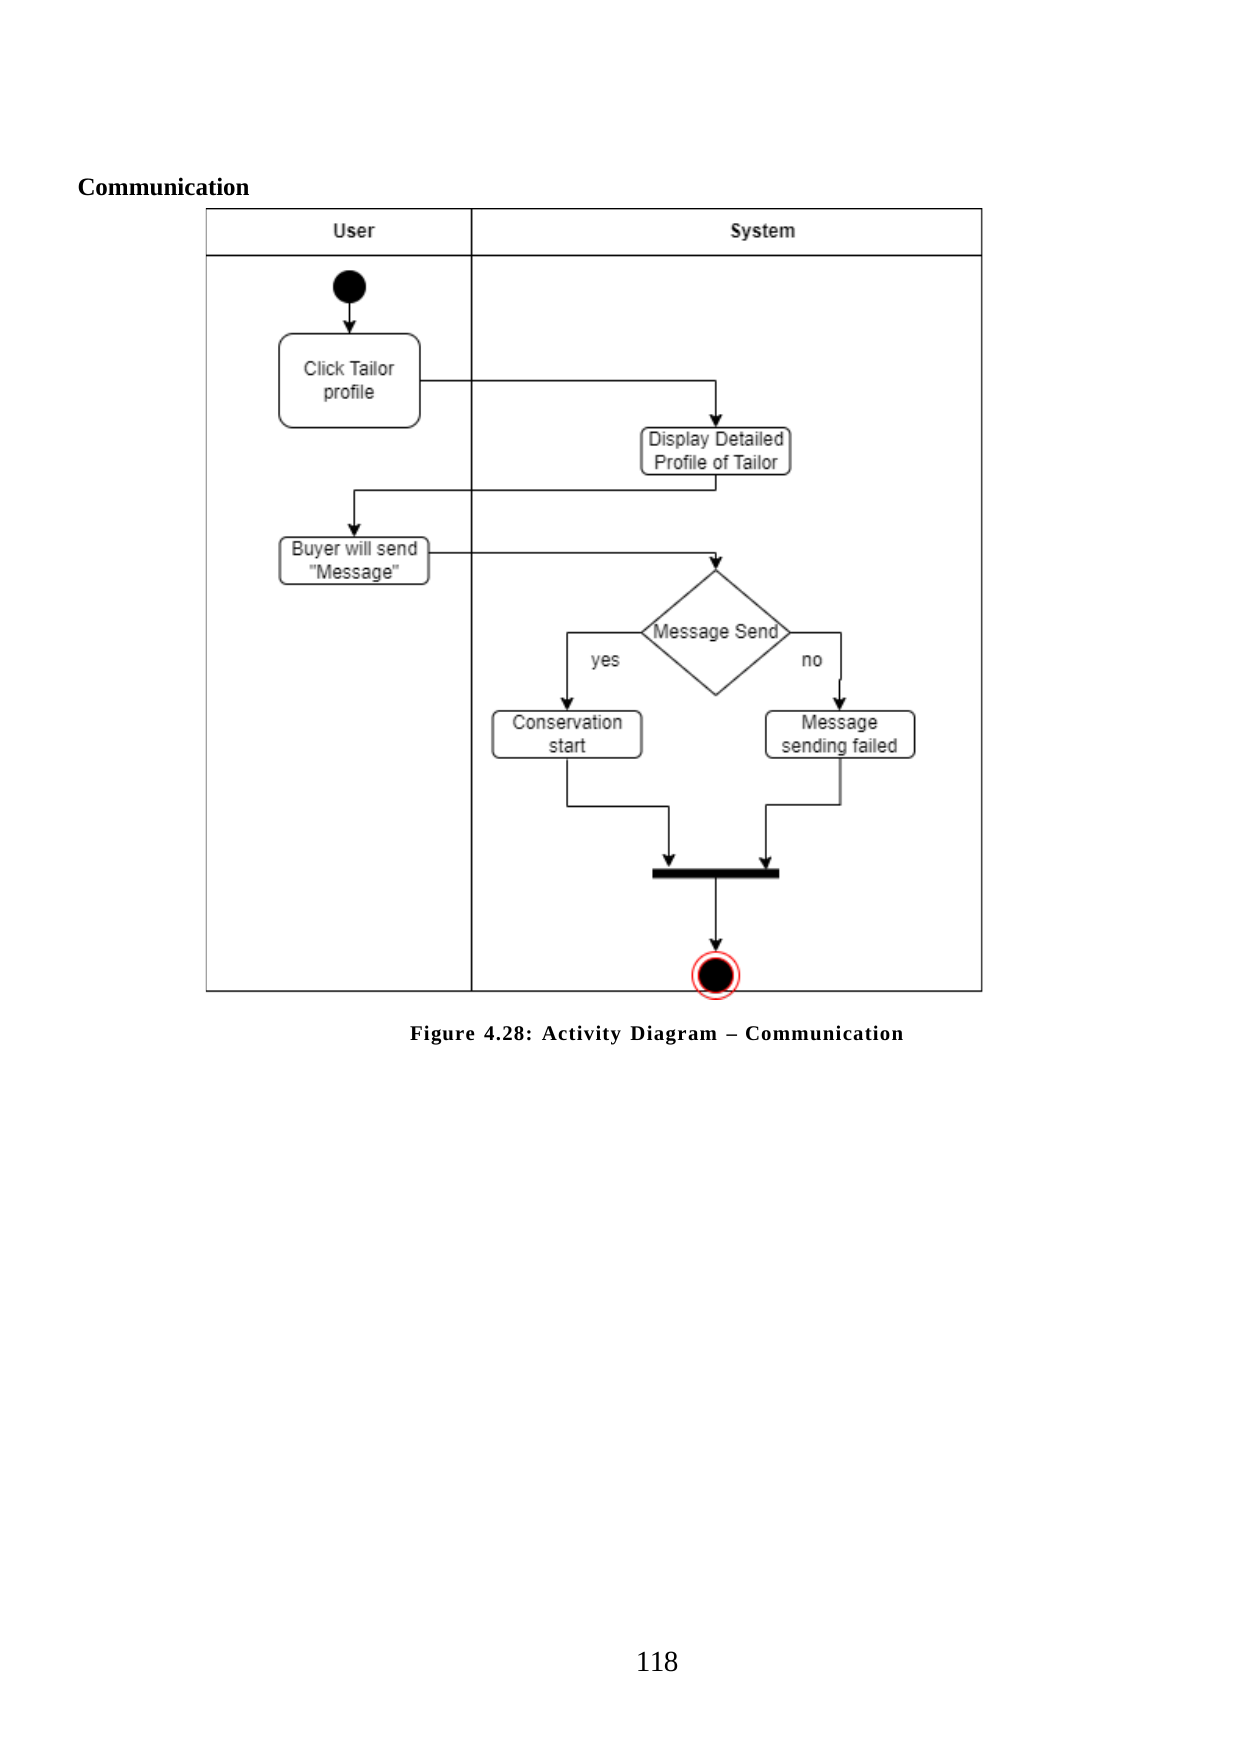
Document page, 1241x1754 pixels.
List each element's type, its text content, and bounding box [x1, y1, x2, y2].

text Figure 4.28: Activity Diagram – Communication [202, 1021, 1111, 1045]
picture [205, 208, 983, 1000]
text Communication [77, 172, 1111, 201]
